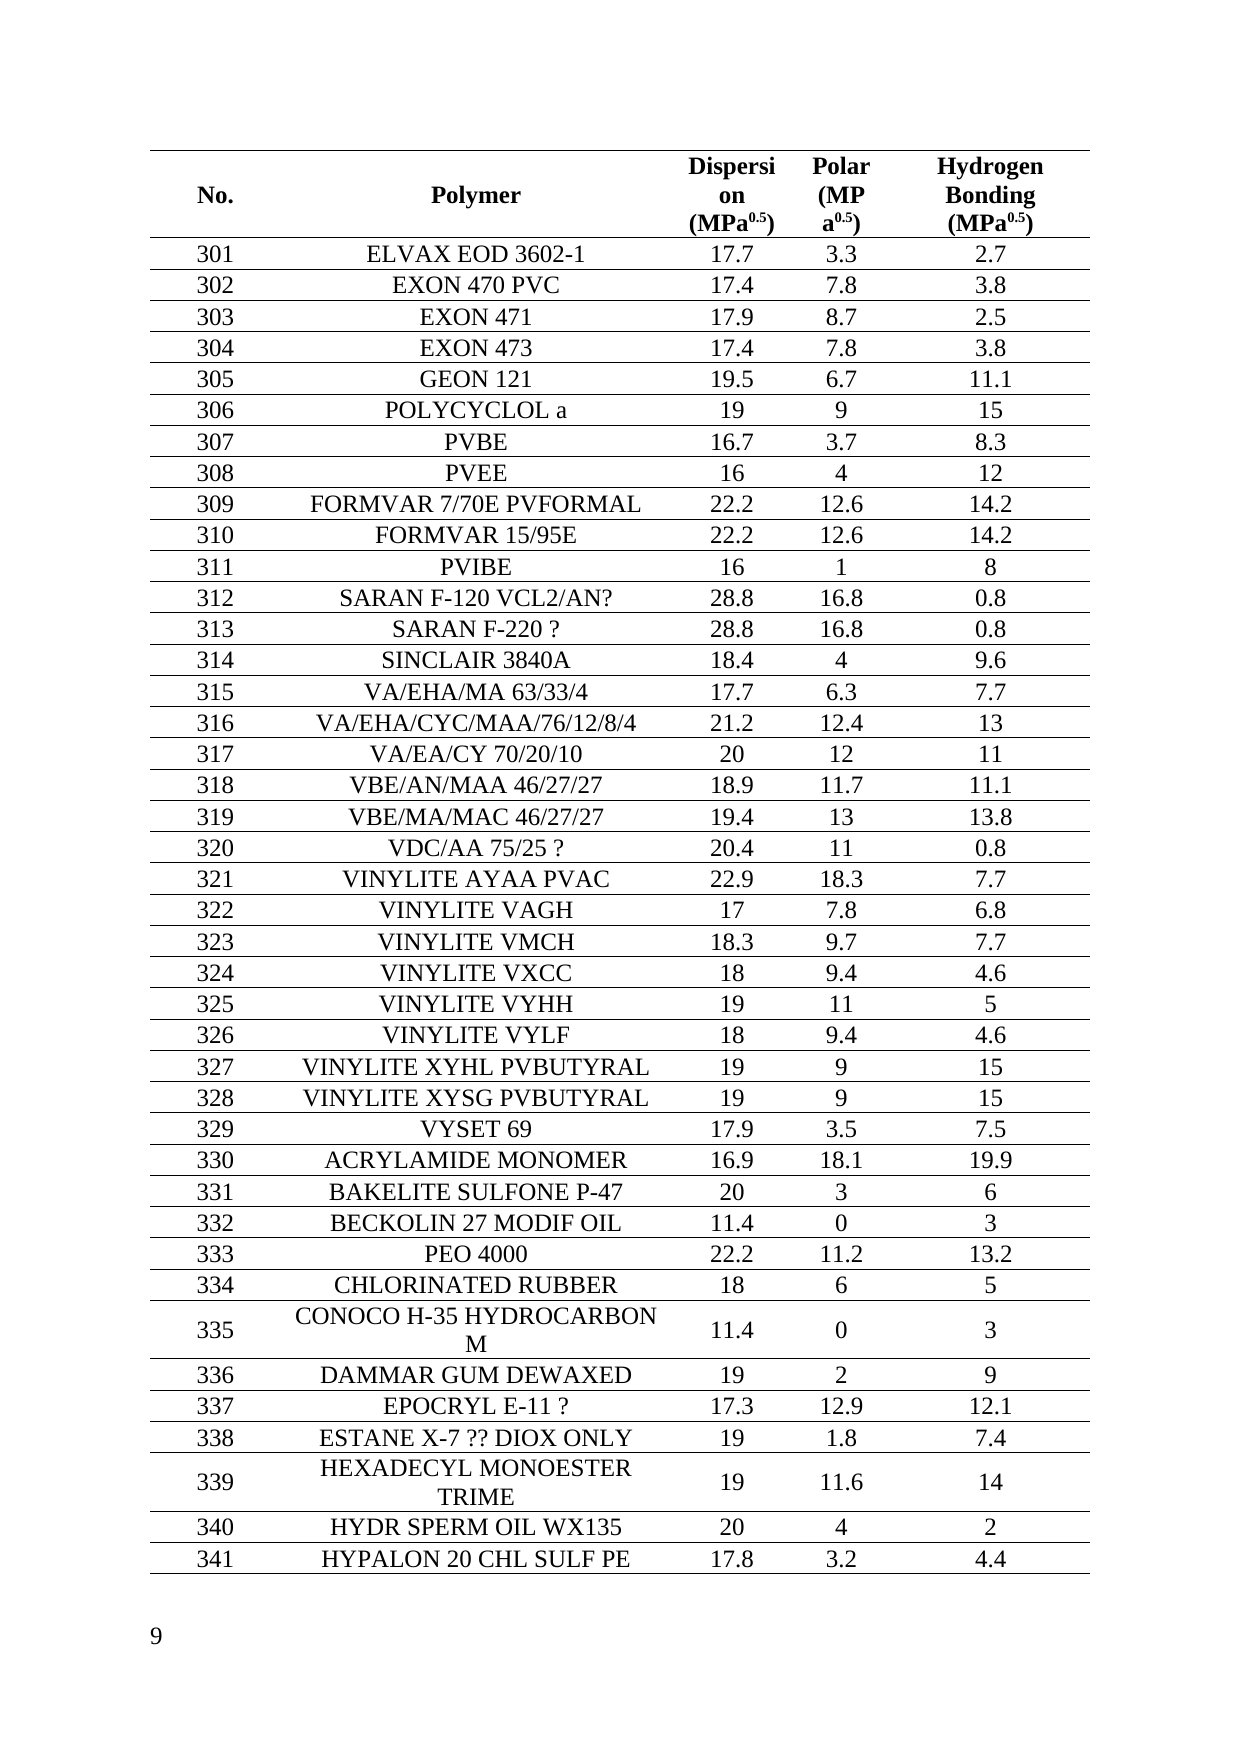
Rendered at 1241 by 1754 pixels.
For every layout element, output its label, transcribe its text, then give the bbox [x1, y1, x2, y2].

table_cell 1.8 [792, 1422, 890, 1452]
table_cell 28.8 [671, 582, 792, 612]
table_cell VA/EHA/MA 63/33/4 [280, 676, 671, 706]
table_cell 17.4 [671, 332, 792, 362]
table_cell ACRYLAMIDE MONOMER [280, 1145, 671, 1175]
table_cell 312 [150, 582, 280, 612]
table_cell 3 [890, 1301, 1090, 1358]
table_cell 16.7 [671, 426, 792, 456]
table_cell 11.7 [792, 770, 890, 800]
table_cell 330 [150, 1145, 280, 1175]
table_cell 22.2 [671, 520, 792, 550]
table_cell 13 [792, 801, 890, 831]
table_cell HYDR SPERM OIL WX135 [280, 1512, 671, 1542]
table_cell 6.7 [792, 363, 890, 393]
table_cell 11 [890, 738, 1090, 768]
table_cell 333 [150, 1238, 280, 1268]
table_cell ELVAX EOD 3602-1 [280, 238, 671, 268]
table_cell 18 [671, 957, 792, 987]
table_cell EXON 470 PVC [280, 270, 671, 300]
table_cell 329 [150, 1113, 280, 1143]
table_cell 17.4 [671, 270, 792, 300]
table_cell 14 [890, 1453, 1090, 1511]
table_cell GEON 121 [280, 363, 671, 393]
table_cell 331 [150, 1176, 280, 1206]
table_header Hydrogen Bonding (MPa0.5) [890, 151, 1090, 237]
table_cell 13 [890, 707, 1090, 737]
table_cell 22.2 [671, 1238, 792, 1268]
table_cell PVEE [280, 457, 671, 487]
table_cell 0.8 [890, 613, 1090, 643]
table_cell 3.8 [890, 270, 1090, 300]
table_cell HEXADECYL MONOESTER TRIME [280, 1453, 671, 1511]
table_cell 18.1 [792, 1145, 890, 1175]
table_cell 306 [150, 395, 280, 425]
table_cell 3.3 [792, 238, 890, 268]
table_cell 17.8 [671, 1543, 792, 1573]
table_cell 18.3 [671, 926, 792, 956]
table_cell HYPALON 20 CHL SULF PE [280, 1543, 671, 1573]
table_cell 17.3 [671, 1391, 792, 1421]
table_cell 304 [150, 332, 280, 362]
table_cell 19.9 [890, 1145, 1090, 1175]
table_cell SARAN F-220 ? [280, 613, 671, 643]
table_cell 318 [150, 770, 280, 800]
table_cell 327 [150, 1051, 280, 1081]
table_cell 14.2 [890, 520, 1090, 550]
table_cell 4.6 [890, 1020, 1090, 1050]
table_cell 328 [150, 1082, 280, 1112]
table_cell 17.7 [671, 676, 792, 706]
table_cell 19 [671, 1359, 792, 1389]
table_cell 4 [792, 645, 890, 675]
table_cell 332 [150, 1207, 280, 1237]
table_cell VINYLITE XYSG PVBUTYRAL [280, 1082, 671, 1112]
table_cell 335 [150, 1301, 280, 1358]
table_cell 11.6 [792, 1453, 890, 1511]
table_cell 13.8 [890, 801, 1090, 831]
table_cell ESTANE X-7 ?? DIOX ONLY [280, 1422, 671, 1452]
table_cell VBE/MA/MAC 46/27/27 [280, 801, 671, 831]
table_cell SINCLAIR 3840A [280, 645, 671, 675]
table_cell 3 [792, 1176, 890, 1206]
table_cell VA/EA/CY 70/20/10 [280, 738, 671, 768]
table_cell 307 [150, 426, 280, 456]
table_header No. [150, 151, 280, 237]
table_cell 0 [792, 1207, 890, 1237]
table_cell 15 [890, 1051, 1090, 1081]
table_cell 12.4 [792, 707, 890, 737]
table_cell 321 [150, 863, 280, 893]
table_cell VBE/AN/MAA 46/27/27 [280, 770, 671, 800]
table_cell CONOCO H-35 HYDROCARBON M [280, 1301, 671, 1358]
table_cell 303 [150, 301, 280, 331]
table_cell 18.4 [671, 645, 792, 675]
table_cell 0 [792, 1301, 890, 1358]
table_cell 9.6 [890, 645, 1090, 675]
table_cell 11.4 [671, 1301, 792, 1358]
table_cell BAKELITE SULFONE P-47 [280, 1176, 671, 1206]
table_cell 6.8 [890, 895, 1090, 925]
table_cell 18.3 [792, 863, 890, 893]
table_cell 9.4 [792, 1020, 890, 1050]
table_cell VINYLITE VAGH [280, 895, 671, 925]
table_cell FORMVAR 7/70E PVFORMAL [280, 488, 671, 518]
table_cell 18.9 [671, 770, 792, 800]
table_cell 20 [671, 738, 792, 768]
table_cell 16.8 [792, 582, 890, 612]
table_cell 323 [150, 926, 280, 956]
table_cell 19 [671, 1082, 792, 1112]
table_cell VINYLITE VXCC [280, 957, 671, 987]
table_cell 11 [792, 988, 890, 1018]
table_cell 336 [150, 1359, 280, 1389]
table_cell 17 [671, 895, 792, 925]
table_cell 14.2 [890, 488, 1090, 518]
table_cell 19 [671, 395, 792, 425]
table_cell 9 [792, 1051, 890, 1081]
table_cell 9 [792, 395, 890, 425]
table_cell 7.7 [890, 863, 1090, 893]
table_cell 4.4 [890, 1543, 1090, 1573]
table_cell 341 [150, 1543, 280, 1573]
table_cell 11.4 [671, 1207, 792, 1237]
table_cell 9 [792, 1082, 890, 1112]
table_cell 7.8 [792, 332, 890, 362]
table_cell 7.8 [792, 270, 890, 300]
table_cell 4.6 [890, 957, 1090, 987]
table_cell 316 [150, 707, 280, 737]
table_cell 18 [671, 1270, 792, 1300]
table_cell 17.9 [671, 301, 792, 331]
table_cell 3.5 [792, 1113, 890, 1143]
table_cell 11 [792, 832, 890, 862]
table_cell 7.7 [890, 676, 1090, 706]
table_header Polar (MPa0.5) [792, 151, 890, 237]
table_cell 1 [792, 551, 890, 581]
table_cell 302 [150, 270, 280, 300]
table_cell PEO 4000 [280, 1238, 671, 1268]
table_cell 326 [150, 1020, 280, 1050]
table_cell 7.7 [890, 926, 1090, 956]
table_cell 20 [671, 1512, 792, 1542]
table_cell 301 [150, 238, 280, 268]
table_cell VYSET 69 [280, 1113, 671, 1143]
table_cell DAMMAR GUM DEWAXED [280, 1359, 671, 1389]
table_cell 17.7 [671, 238, 792, 268]
table_cell 4 [792, 457, 890, 487]
table_cell 5 [890, 988, 1090, 1018]
table_header Polymer [280, 151, 671, 237]
table_cell 3.2 [792, 1543, 890, 1573]
table_cell 7.4 [890, 1422, 1090, 1452]
table_cell VINYLITE VMCH [280, 926, 671, 956]
table_cell 319 [150, 801, 280, 831]
table_cell 340 [150, 1512, 280, 1542]
table_cell 2 [792, 1359, 890, 1389]
table_cell PVBE [280, 426, 671, 456]
table_cell 19 [671, 1051, 792, 1081]
table_cell 19 [671, 1453, 792, 1511]
table_cell 317 [150, 738, 280, 768]
table_cell SARAN F-120 VCL2/AN? [280, 582, 671, 612]
table_cell PVIBE [280, 551, 671, 581]
table_cell CHLORINATED RUBBER [280, 1270, 671, 1300]
table_cell 20.4 [671, 832, 792, 862]
table_cell VDC/AA 75/25 ? [280, 832, 671, 862]
table_cell 11.2 [792, 1238, 890, 1268]
table_cell 12 [890, 457, 1090, 487]
table_cell 2 [890, 1512, 1090, 1542]
table_cell 0.8 [890, 832, 1090, 862]
table_cell 17.9 [671, 1113, 792, 1143]
table_cell 9.4 [792, 957, 890, 987]
table_cell 12.9 [792, 1391, 890, 1421]
table_cell 324 [150, 957, 280, 987]
table_cell 314 [150, 645, 280, 675]
table_cell 9 [890, 1359, 1090, 1389]
table_cell 308 [150, 457, 280, 487]
table_cell EXON 471 [280, 301, 671, 331]
table_cell 339 [150, 1453, 280, 1511]
table_cell 15 [890, 395, 1090, 425]
table_cell 22.9 [671, 863, 792, 893]
table_cell FORMVAR 15/95E [280, 520, 671, 550]
table_cell EPOCRYL E-11 ? [280, 1391, 671, 1421]
table_cell 6.3 [792, 676, 890, 706]
table_cell 13.2 [890, 1238, 1090, 1268]
table_cell 0.8 [890, 582, 1090, 612]
table_cell VA/EHA/CYC/MAA/76/12/8/4 [280, 707, 671, 737]
table_cell 21.2 [671, 707, 792, 737]
table_cell 16 [671, 457, 792, 487]
table_cell 22.2 [671, 488, 792, 518]
table_cell 16 [671, 551, 792, 581]
table_cell VINYLITE XYHL PVBUTYRAL [280, 1051, 671, 1081]
table_cell 309 [150, 488, 280, 518]
table_cell 6 [890, 1176, 1090, 1206]
table_cell 5 [890, 1270, 1090, 1300]
table_cell 8.3 [890, 426, 1090, 456]
table_cell 7.8 [792, 895, 890, 925]
table_cell 3.7 [792, 426, 890, 456]
table_cell VINYLITE AYAA PVAC [280, 863, 671, 893]
table_cell 337 [150, 1391, 280, 1421]
table_cell 11.1 [890, 770, 1090, 800]
table_cell 16.8 [792, 613, 890, 643]
table_cell 3.8 [890, 332, 1090, 362]
table_cell 19.5 [671, 363, 792, 393]
table_cell VINYLITE VYLF [280, 1020, 671, 1050]
table_cell 9.7 [792, 926, 890, 956]
table_cell EXON 473 [280, 332, 671, 362]
table_cell 19 [671, 1422, 792, 1452]
table_cell 315 [150, 676, 280, 706]
table_cell 310 [150, 520, 280, 550]
table_cell 8 [890, 551, 1090, 581]
table_cell 12.6 [792, 488, 890, 518]
table_cell 334 [150, 1270, 280, 1300]
table_cell 322 [150, 895, 280, 925]
table_cell 3 [890, 1207, 1090, 1237]
table_cell 28.8 [671, 613, 792, 643]
table_cell 19 [671, 988, 792, 1018]
table_cell 4 [792, 1512, 890, 1542]
table_cell VINYLITE VYHH [280, 988, 671, 1018]
table_cell 7.5 [890, 1113, 1090, 1143]
table_cell 12.6 [792, 520, 890, 550]
table_cell 12.1 [890, 1391, 1090, 1421]
table_cell 19.4 [671, 801, 792, 831]
table_cell 16.9 [671, 1145, 792, 1175]
table_cell 2.5 [890, 301, 1090, 331]
table_cell 11.1 [890, 363, 1090, 393]
table_cell 320 [150, 832, 280, 862]
table_cell 18 [671, 1020, 792, 1050]
table_cell POLYCYCLOL a [280, 395, 671, 425]
table_cell 2.7 [890, 238, 1090, 268]
table_cell 313 [150, 613, 280, 643]
table_header Dispersion (MPa0.5) [671, 151, 792, 237]
table_cell BECKOLIN 27 MODIF OIL [280, 1207, 671, 1237]
table_cell 12 [792, 738, 890, 768]
table_cell 305 [150, 363, 280, 393]
table_cell 311 [150, 551, 280, 581]
table_cell 325 [150, 988, 280, 1018]
table_cell 338 [150, 1422, 280, 1452]
table_cell 20 [671, 1176, 792, 1206]
table_cell 6 [792, 1270, 890, 1300]
table_cell 15 [890, 1082, 1090, 1112]
table_cell 8.7 [792, 301, 890, 331]
